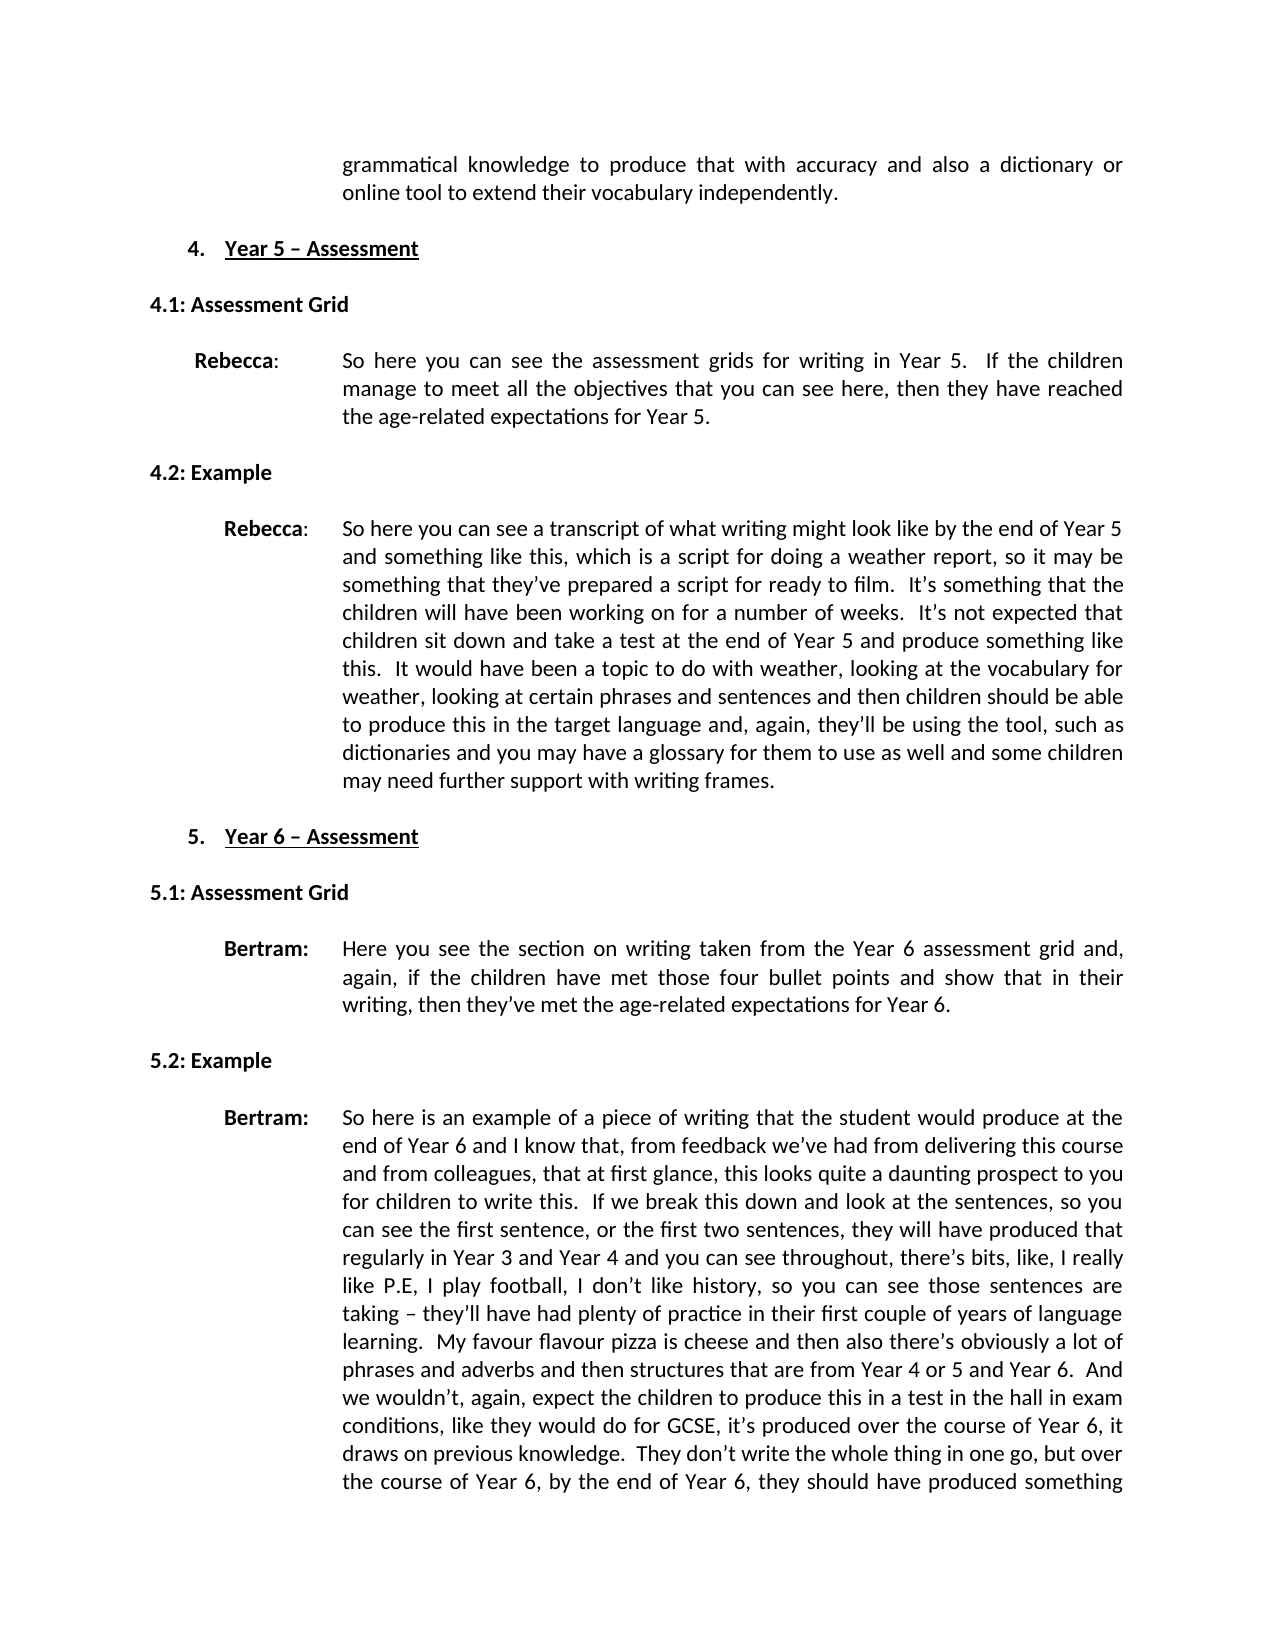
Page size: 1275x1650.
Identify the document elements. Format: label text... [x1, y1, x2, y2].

text 5.2: Example [150, 1047, 1125, 1075]
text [224, 1103, 1125, 1495]
list Year 6 – Assessment [187, 822, 1125, 851]
list Year 5 – Assessment [187, 234, 1125, 262]
text 4.2: Example [150, 458, 1125, 486]
text 5.1: Assessment Grid [150, 878, 1125, 907]
text Bertram: Here you see the section on writing taken from the Year 6 assessment grid and, again, if the children have met those four bullet points and show that in their writing, then they’ve met the age-related expectations for Year 6. [224, 934, 1125, 1019]
text Rebecca: So here you can see the assessment grids for writing in Year 5. If the children manage to meet all the objectives that you can see here, then they have reached the age-related expectations for Year 5. [194, 346, 1125, 430]
text Rebecca: So here you can see a transcript of what writing might look like by the end of Year 5 and something like this, which is a script for doing a weather report, so it may be something that they’ve prepared a script for ready to film. It’s something that the children will have been working on for a number of weeks. It’s not expected that children sit down and take a test at the end of Year 5 and produce something like this. It would have been a topic to do with weather, looking at the vocabulary for weather, looking at certain phrases and sentences and then children should be able to produce this in the target language and, again, they’ll be using the tool, such as dictionaries and you may have a glossary for them to use as well and some children may need further support with writing frames. [224, 514, 1125, 794]
text 4.1: Assessment Grid [150, 290, 1125, 318]
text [191, 150, 1125, 206]
